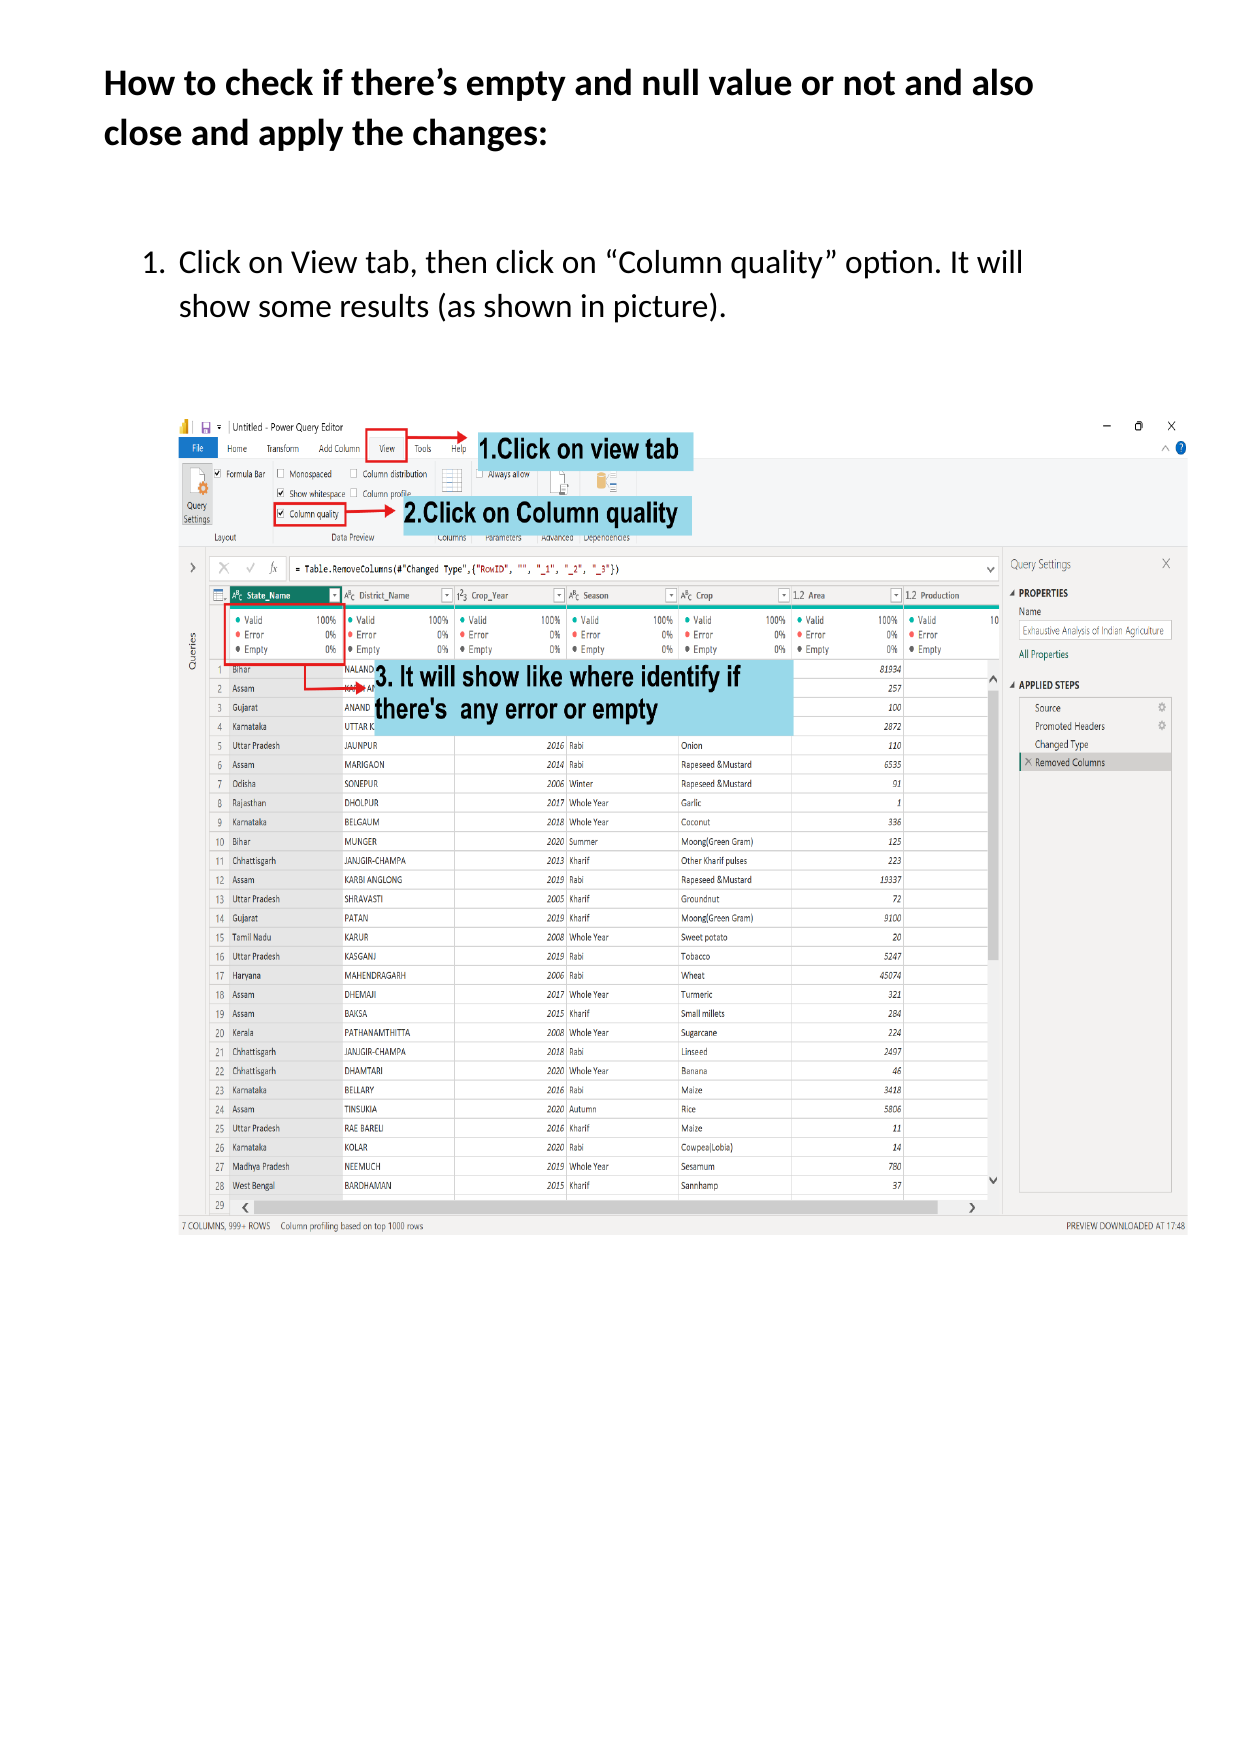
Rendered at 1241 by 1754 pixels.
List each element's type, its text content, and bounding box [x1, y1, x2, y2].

text How to check if there’s empty and null value or not and also close and apply the changes: [103, 59, 1090, 154]
picture [178, 416, 1188, 1235]
list Click on View tab, then click on “Column quality” option. It will show some results (as shown in picture). [141, 241, 1090, 326]
